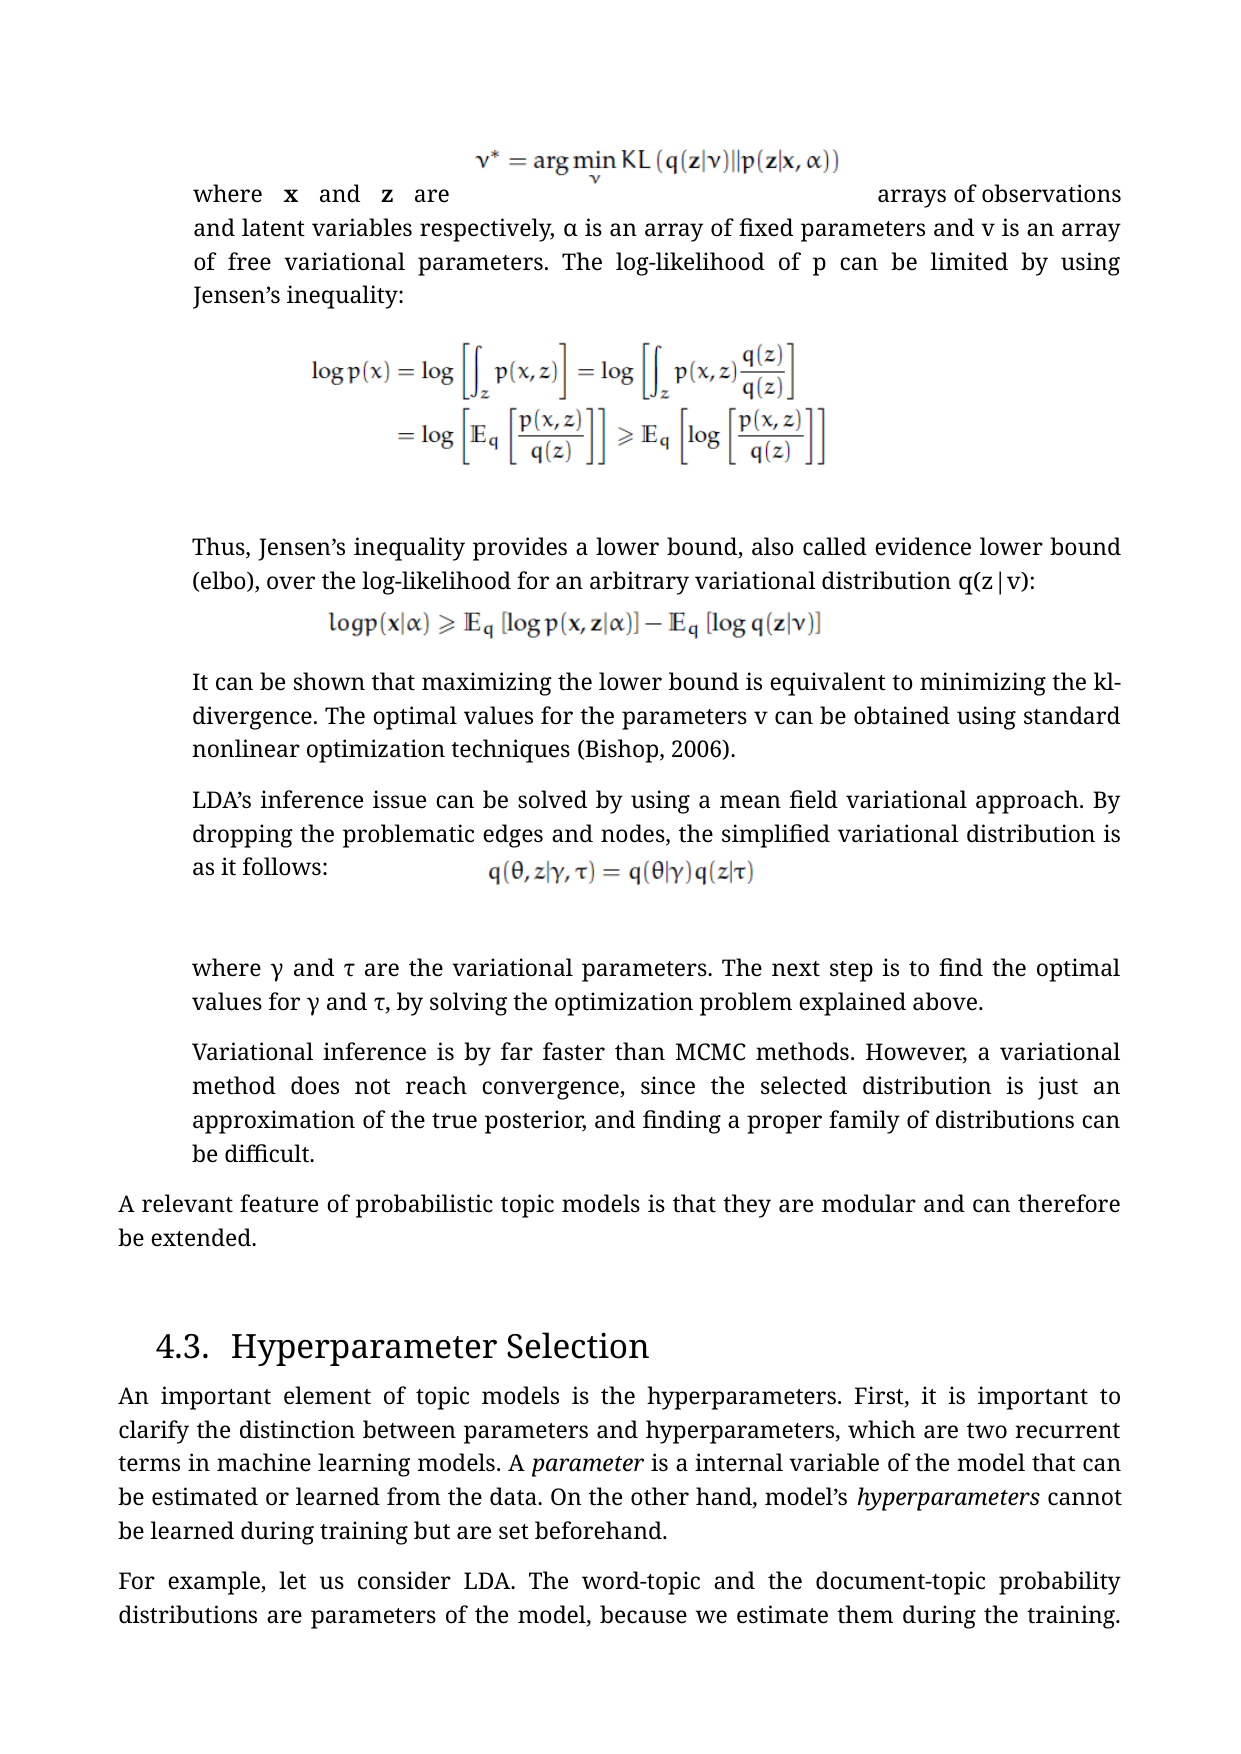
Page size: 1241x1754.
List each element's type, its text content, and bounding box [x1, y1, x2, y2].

text LDA’s inference issue can be solved by using a mean field variational approach. By dropping the problematic edges and nodes, the simplified variational distribution is as it follows: [192, 784, 1122, 883]
list where x and z are arrays of observations and latent variables respectively, α is an array of fixed parameters and v is an array of free variational parameters. The log-likelihood of p can be limited by using Jensen’s inequality: [193, 178, 1122, 311]
picture [316, 602, 832, 646]
subtitle Hyperparameter Selection [156, 1323, 1122, 1368]
picture [468, 143, 859, 186]
text An important element of topic models is the hyperparameters. First, it is important to clarify the distinction between parameters and hyperparameters, which are two recurrent terms in machine learning models. A parameter is a internal variable of the model that can be estimated or learned from the data. On the other hand, model’s hyperparameters cannot be learned during training but are set beforehand. [118, 1380, 1122, 1546]
text A relevant feature of probabilistic topic models is that they are modular and can therefore be extended. [118, 1188, 1122, 1253]
text Thus, Jensen’s inequality provides a lower bound, also called evidence lower bound (elbo), over the log-likelihood for an arbitrary variational distribution q(z|v): [192, 531, 1122, 596]
text It can be shown that maximizing the lower bound is equivalent to minimizing the kl-divergence. The optimal values for the parameters v can be obtained using standard nonlinear optimization techniques . [192, 666, 1122, 765]
text where γ and τ are the variational parameters. The next step is to find the optimal values for γ and τ, by solving the optimization problem explained above. [192, 952, 1122, 1017]
picture [295, 330, 835, 478]
picture [485, 853, 755, 893]
text Variational inference is by far faster than MCMC methods. However, a variational method does not reach convergence, since the selected distribution is just an approximation of the true posterior, and finding a proper family of distributions can be difficult. [192, 1036, 1122, 1169]
